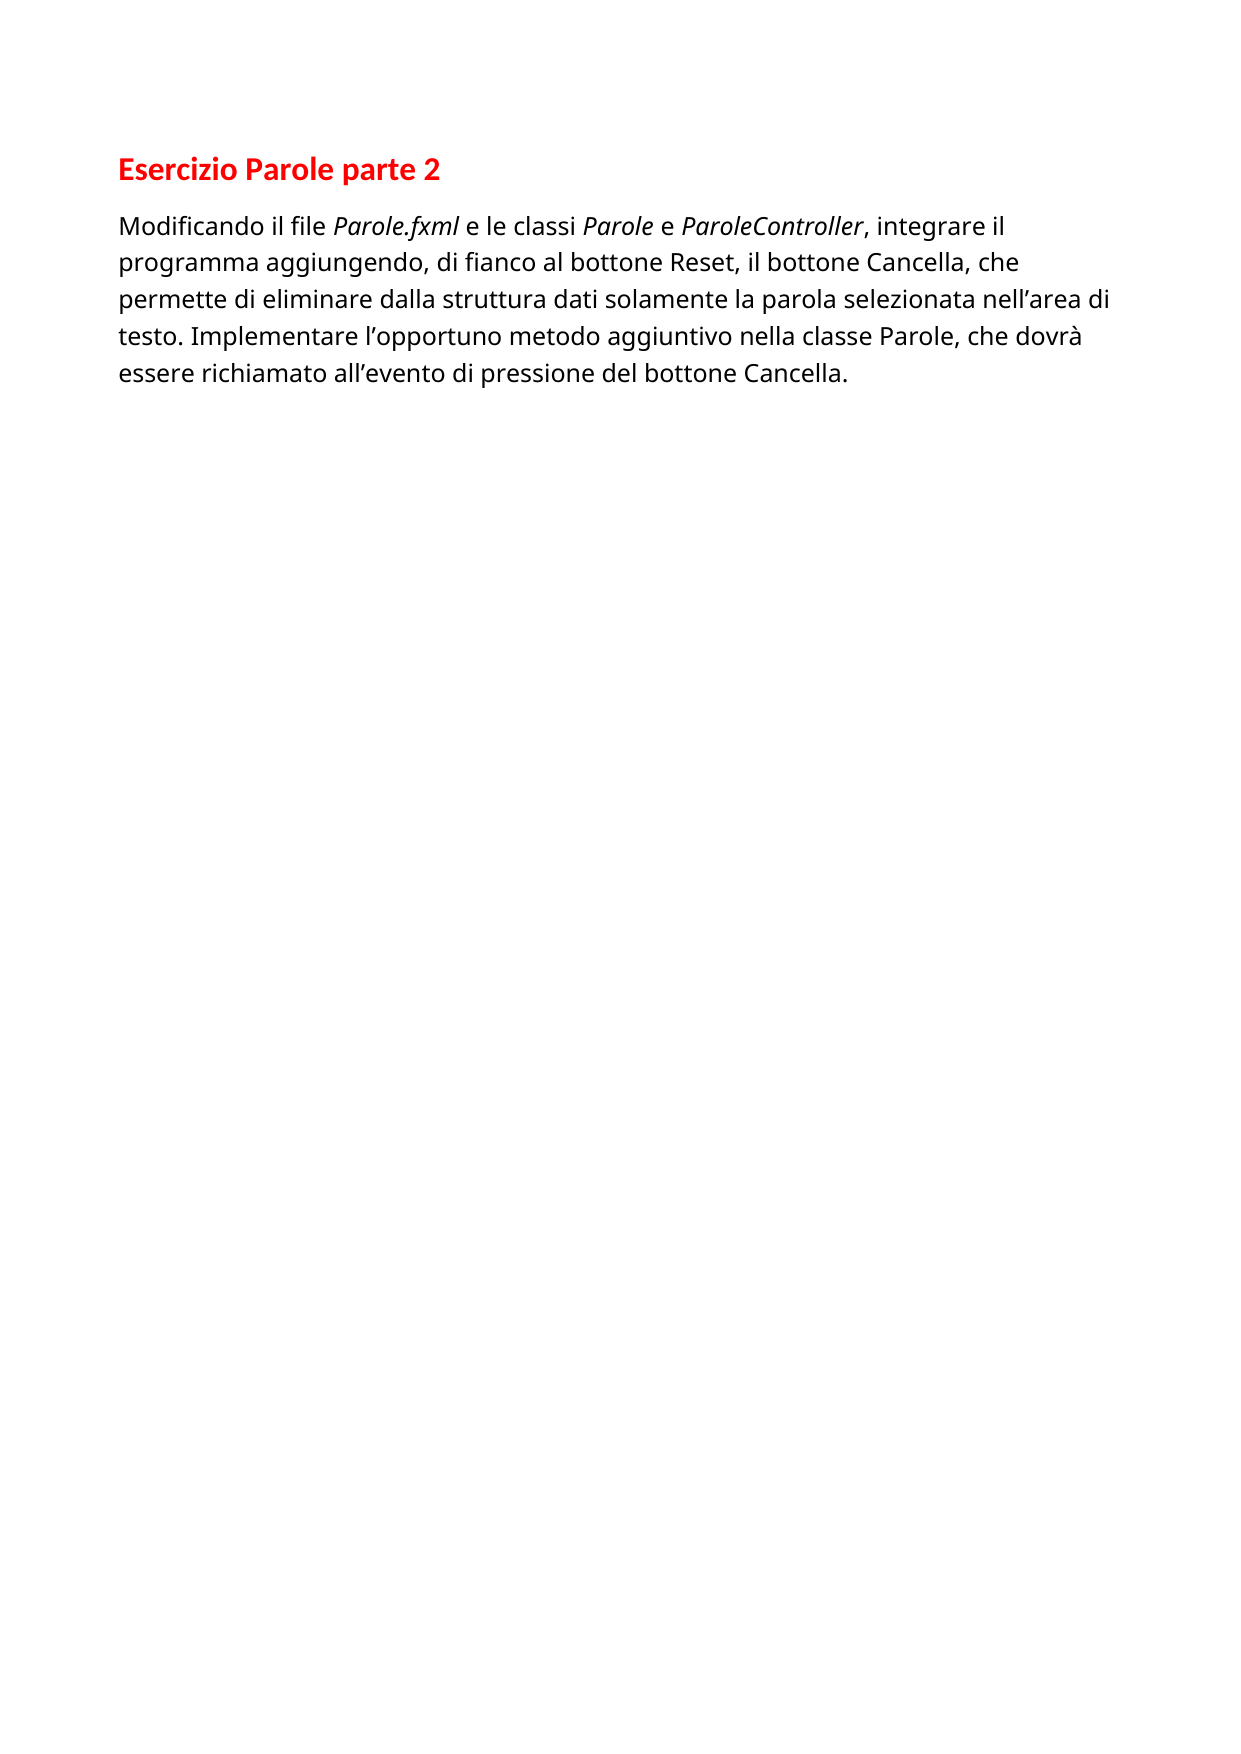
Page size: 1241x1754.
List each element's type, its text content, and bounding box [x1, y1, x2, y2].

text Esercizio Parole parte 2 [118, 148, 1122, 188]
text Modificando il file Parole.fxml e le classi Parole e ParoleController, integrare il programma aggiungendo, di fianco al bottone Reset, il bottone Cancella, che permette di eliminare dalla struttura dati solamente la parola selezionata nell’area di testo. Implementare l’opportuno metodo aggiuntivo nella classe Parole, che dovrà essere richiamato all’evento di pressione del bottone Cancella. [118, 208, 1122, 389]
